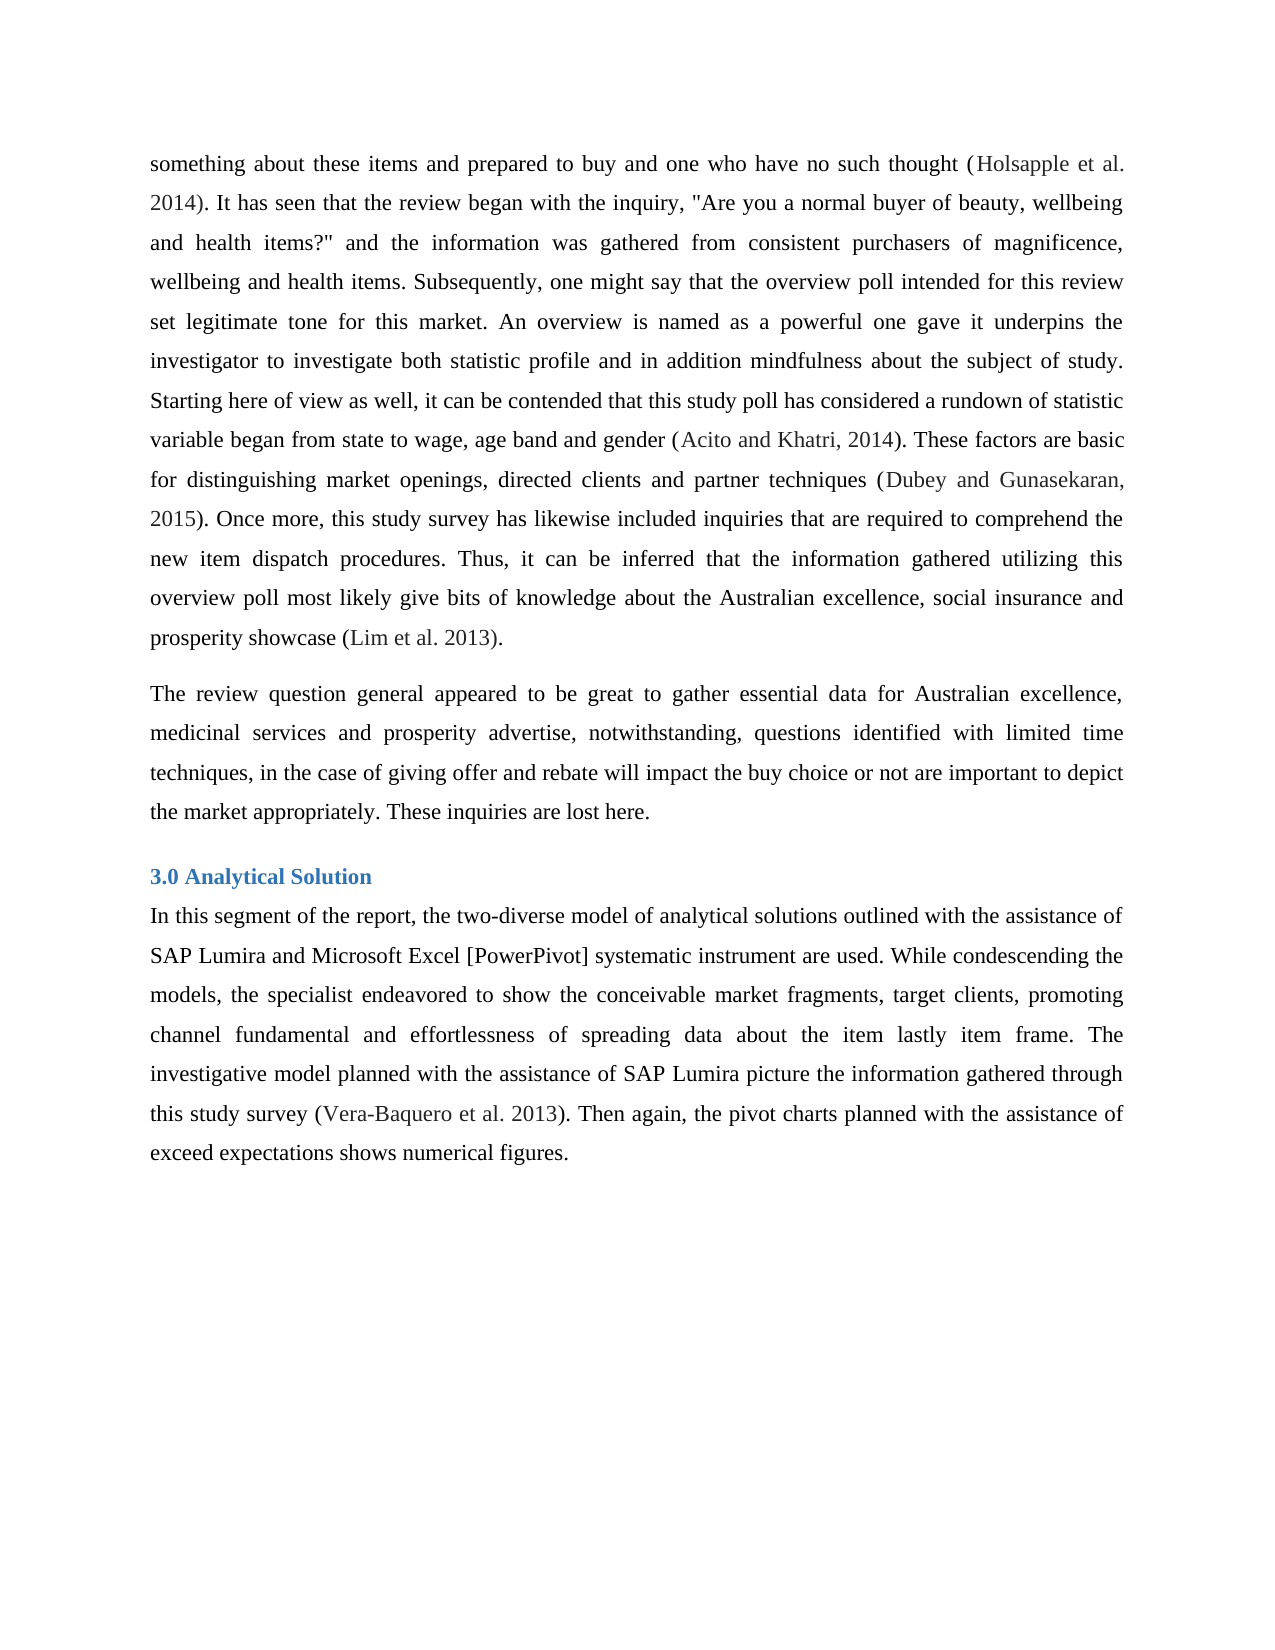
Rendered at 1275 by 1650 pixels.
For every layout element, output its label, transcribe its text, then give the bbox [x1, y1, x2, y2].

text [150, 150, 1125, 650]
text The review question general appeared to be great to gather essential data for Australian excellence, medicinal services and prosperity advertise, notwithstanding, questions identified with limited time techniques, in the case of giving offer and rebate will impact the buy choice or not are important to depict the market appropriately. These inquiries are lost here. [150, 680, 1125, 825]
subtitle 3.0 Analytical Solution [150, 863, 1125, 889]
text In this segment of the report, the two-diverse model of analytical solutions outlined with the assistance of SAP Lumira and Microsoft Excel [PowerPivot] systematic instrument are used. While condescending the models, the specialist endeavored to show the conceivable market fragments, target clients, promoting channel fundamental and effortlessness of spreading data about the item lastly item frame. The investigative model planned with the assistance of SAP Lumira picture the information gathered through this study survey (Vera-Baquero et al. 2013). Then again, the pivot charts planned with the assistance of exceed expectations shows numerical figures. [150, 902, 1125, 1166]
